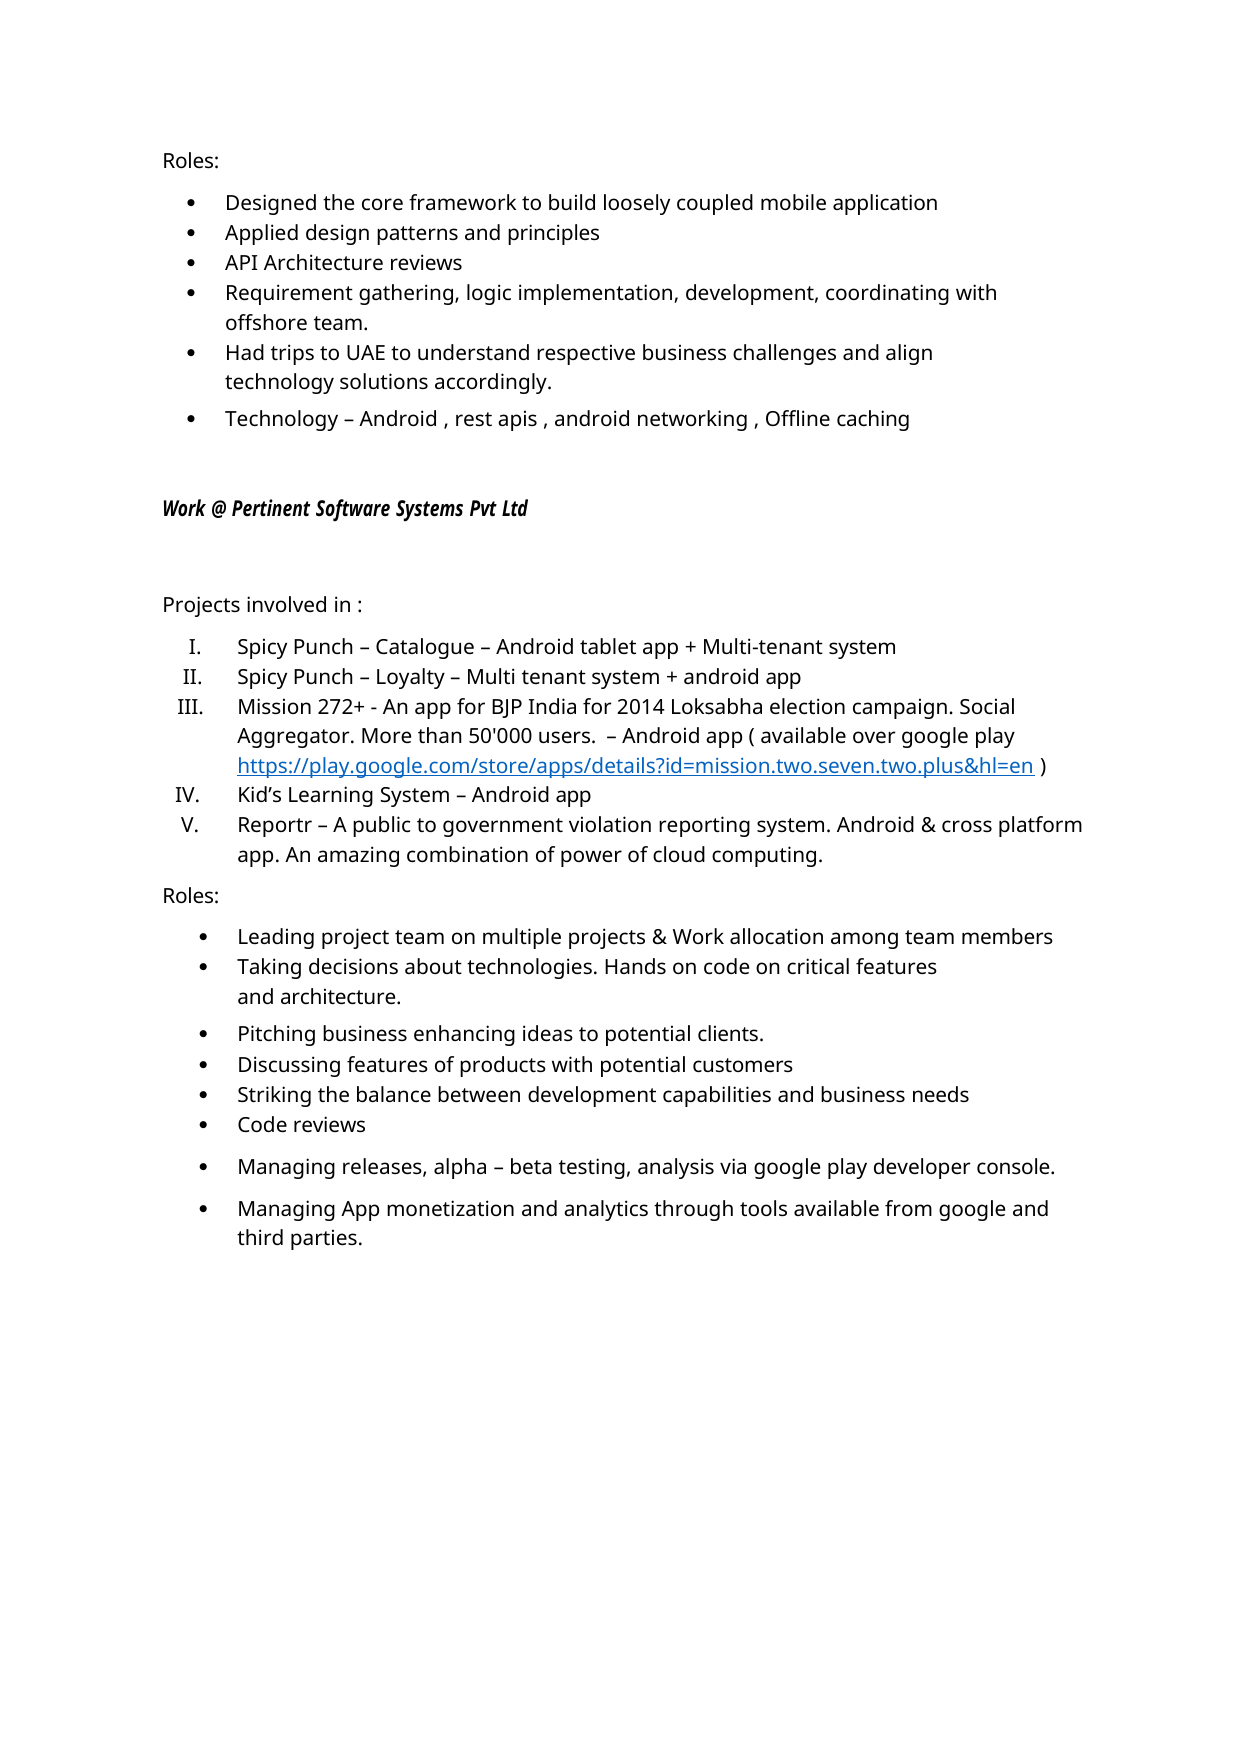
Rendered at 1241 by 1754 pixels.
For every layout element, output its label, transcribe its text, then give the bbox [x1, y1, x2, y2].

list Requirement gathering, logic implementation, development, coordinating with offshore team. [187, 278, 1082, 336]
list Discussing features of products with potential customers [199, 1050, 1101, 1079]
list API Architecture reviews [187, 248, 1101, 276]
list Spicy Punch – Loyalty – Multi tenant system + android app [183, 662, 1101, 690]
list Striking the balance between development capabilities and business needs [199, 1080, 1101, 1109]
list Had trips to UAE to understand respective business challenges and align technology solutions accordingly. [187, 338, 1044, 396]
list Code reviews [199, 1110, 1101, 1139]
list Mission 272+ - An app for BJP India for 2014 Loksabha election campaign. Social Aggregator. More than 50'000 users. – Android app ( available over google play https://play.google.com/store/apps/details?id=mission.two.seven.two.plus&hl=en ) [177, 692, 1057, 779]
list Pitching business enhancing ideas to potential clients. [199, 1012, 1101, 1048]
text Roles: [162, 881, 1101, 909]
list Applied design patterns and principles [187, 218, 1101, 246]
list Reportr – A public to government violation reporting system. Android & cross platform app. An amazing combination of power of cloud computing. [181, 811, 1084, 868]
list Technology – Android , rest apis , android networking , Offline caching [187, 397, 1101, 434]
text Projects involved in : [162, 590, 1101, 619]
list Leading project team on multiple projects & Work allocation among team members [199, 922, 1101, 951]
list Taking decisions about technologies. Hands on code on critical features and architecture. [199, 952, 977, 1010]
text Roles: [162, 146, 1101, 175]
subtitle Work @ Pertinent Software Systems Pvt Ltd [162, 493, 1101, 522]
list Managing releases, alpha – beta testing, analysis via google play developer console. [199, 1152, 1101, 1180]
list Kid’s Learning System – Android app [175, 780, 1101, 809]
list Designed the core framework to build loosely coupled mobile application [187, 188, 1101, 216]
list Spicy Punch – Catalogue – Android tablet app + Multi-tenant system [189, 632, 1101, 660]
list Managing App monetization and analytics through tools available from google and third parties. [199, 1194, 1050, 1251]
